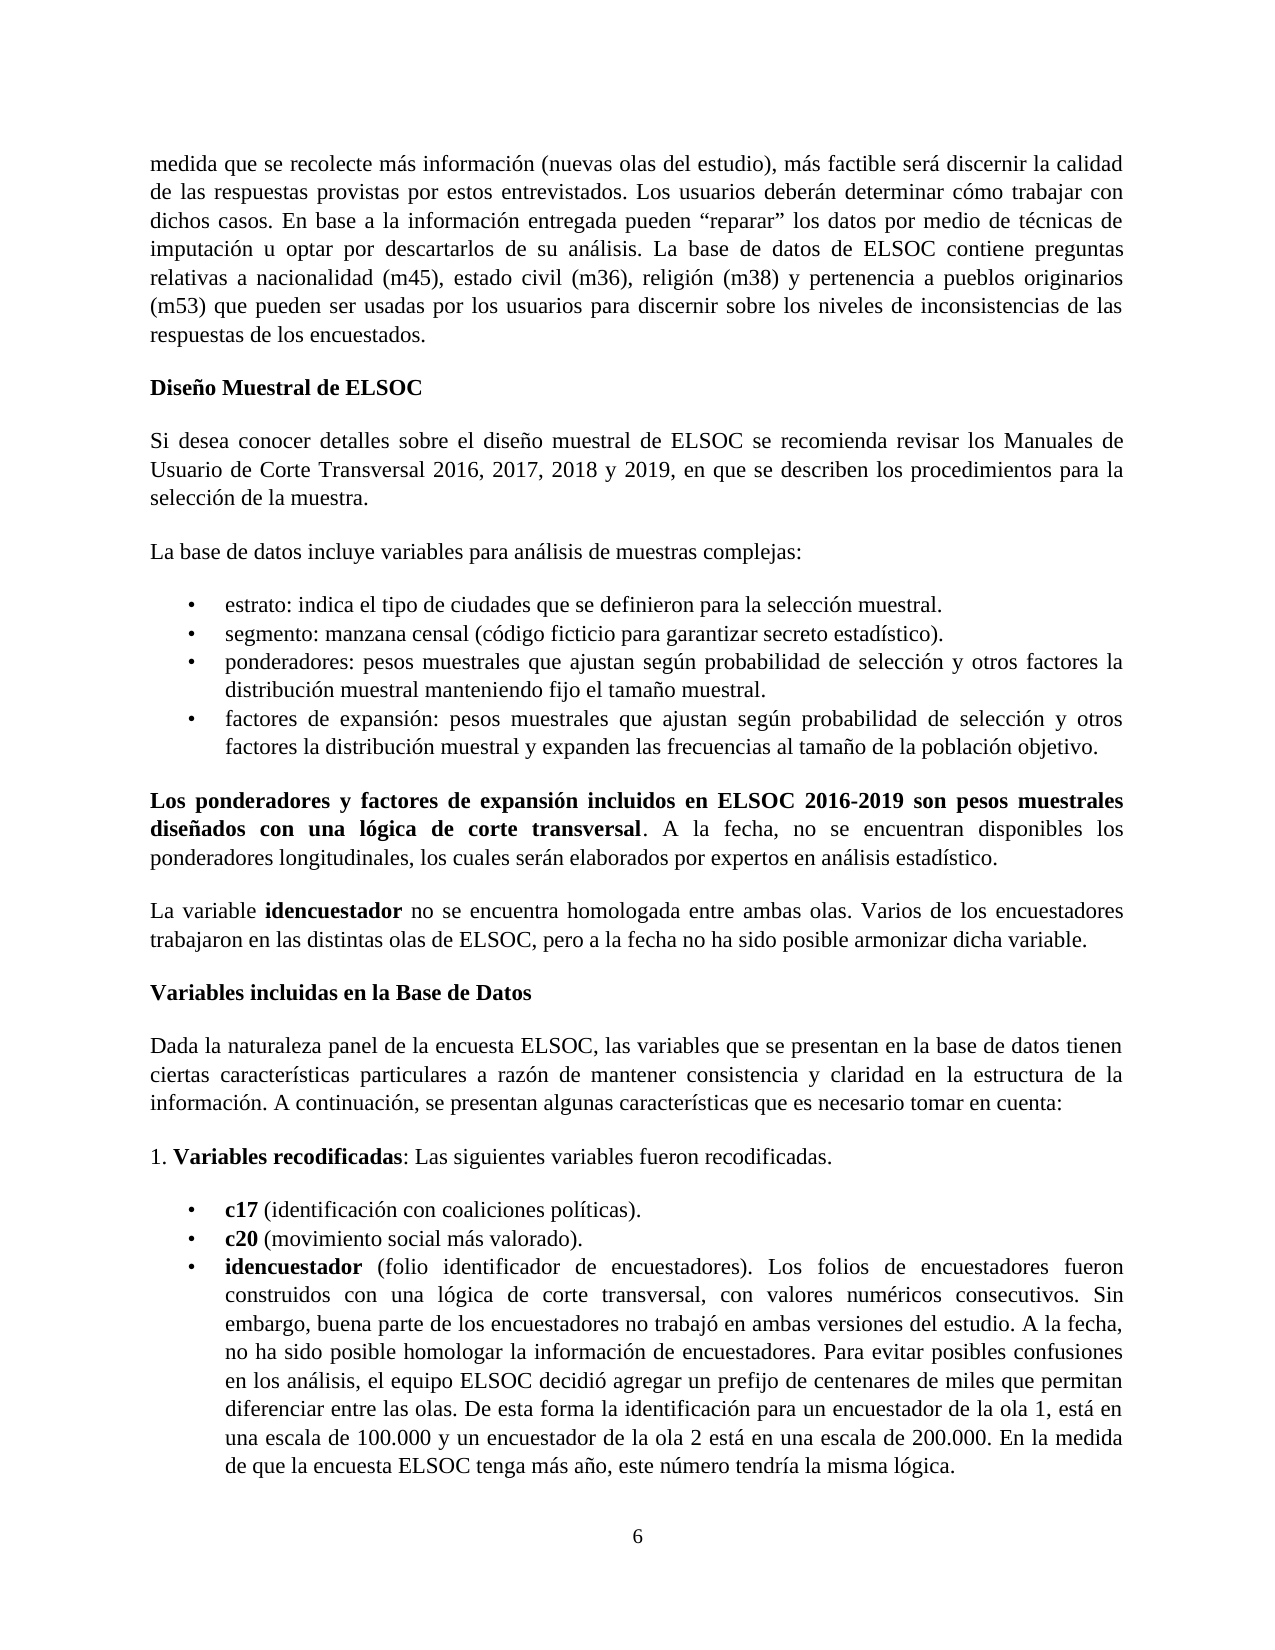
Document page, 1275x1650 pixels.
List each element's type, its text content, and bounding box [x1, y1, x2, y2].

list segmento: manzana censal (código ficticio para garantizar secreto estadístico). [187, 620, 1125, 646]
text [150, 150, 1125, 347]
list idencuestador (folio identificador de encuestadores). Los folios de encuestadores fueron construidos con una lógica de corte transversal, con valores numéricos consecutivos. Sin embargo, buena parte de los encuestadores no trabajó en ambas versiones del estudio. A la fecha, no ha sido posible homologar la información de encuestadores. Para evitar posibles confusiones en los análisis, el equipo ELSOC decidió agregar un prefijo de centenares de miles que permitan diferenciar entre las olas. De esta forma la identificación para un encuestador de la ola 1, está en una escala de 100.000 y un encuestador de la ola 2 está en una escala de 200.000. En la medida de que la encuesta ELSOC tenga más año, este número tendría la misma lógica. [187, 1253, 1125, 1478]
text Variables incluidas en la Base de Datos [150, 979, 1125, 1005]
text Dada la naturaleza panel de la encuesta ELSOC, las variables que se presentan en la base de datos tienen ciertas características particulares a razón de mantener consistencia y claridad en la estructura de la información. A continuación, se presentan algunas características que es necesario tomar en cuenta: [150, 1032, 1125, 1116]
list estrato: indica el tipo de ciudades que se definieron para la selección muestral. [187, 591, 1125, 618]
list ponderadores: pesos muestrales que ajustan según probabilidad de selección y otros factores la distribución muestral manteniendo fijo el tamaño muestral. [187, 648, 1125, 703]
list factores de expansión: pesos muestrales que ajustan según probabilidad de selección y otros factores la distribución muestral y expanden las frecuencias al tamaño de la población objetivo. [187, 705, 1125, 760]
text La base de datos incluye variables para análisis de muestras complejas: [150, 538, 1125, 564]
text La variable idencuestador no se encuentra homologada entre ambas olas. Varios de los encuestadores trabajaron en las distintas olas de ELSOC, pero a la fecha no ha sido posible armonizar dicha variable. [150, 897, 1125, 952]
text Diseño Muestral de ELSOC [150, 374, 1125, 400]
text 1. Variables recodificadas: Las siguientes variables fueron recodificadas. [150, 1143, 1125, 1169]
list c17 (identificación con coaliciones políticas). [187, 1196, 1125, 1223]
text Si desea conocer detalles sobre el diseño muestral de ELSOC se recomienda revisar los Manuales de Usuario de Corte Transversal 2016, 2017, 2018 y 2019, en que se describen los procedimientos para la selección de la muestra. [150, 427, 1125, 511]
text Los ponderadores y factores de expansión incluidos en ELSOC 2016-2019 son pesos muestrales diseñados con una lógica de corte transversal. A la fecha, no se encuentran disponibles los ponderadores longitudinales, los cuales serán elaborados por expertos en análisis estadístico. [150, 787, 1125, 870]
list c20 (movimiento social más valorado). [187, 1225, 1125, 1251]
